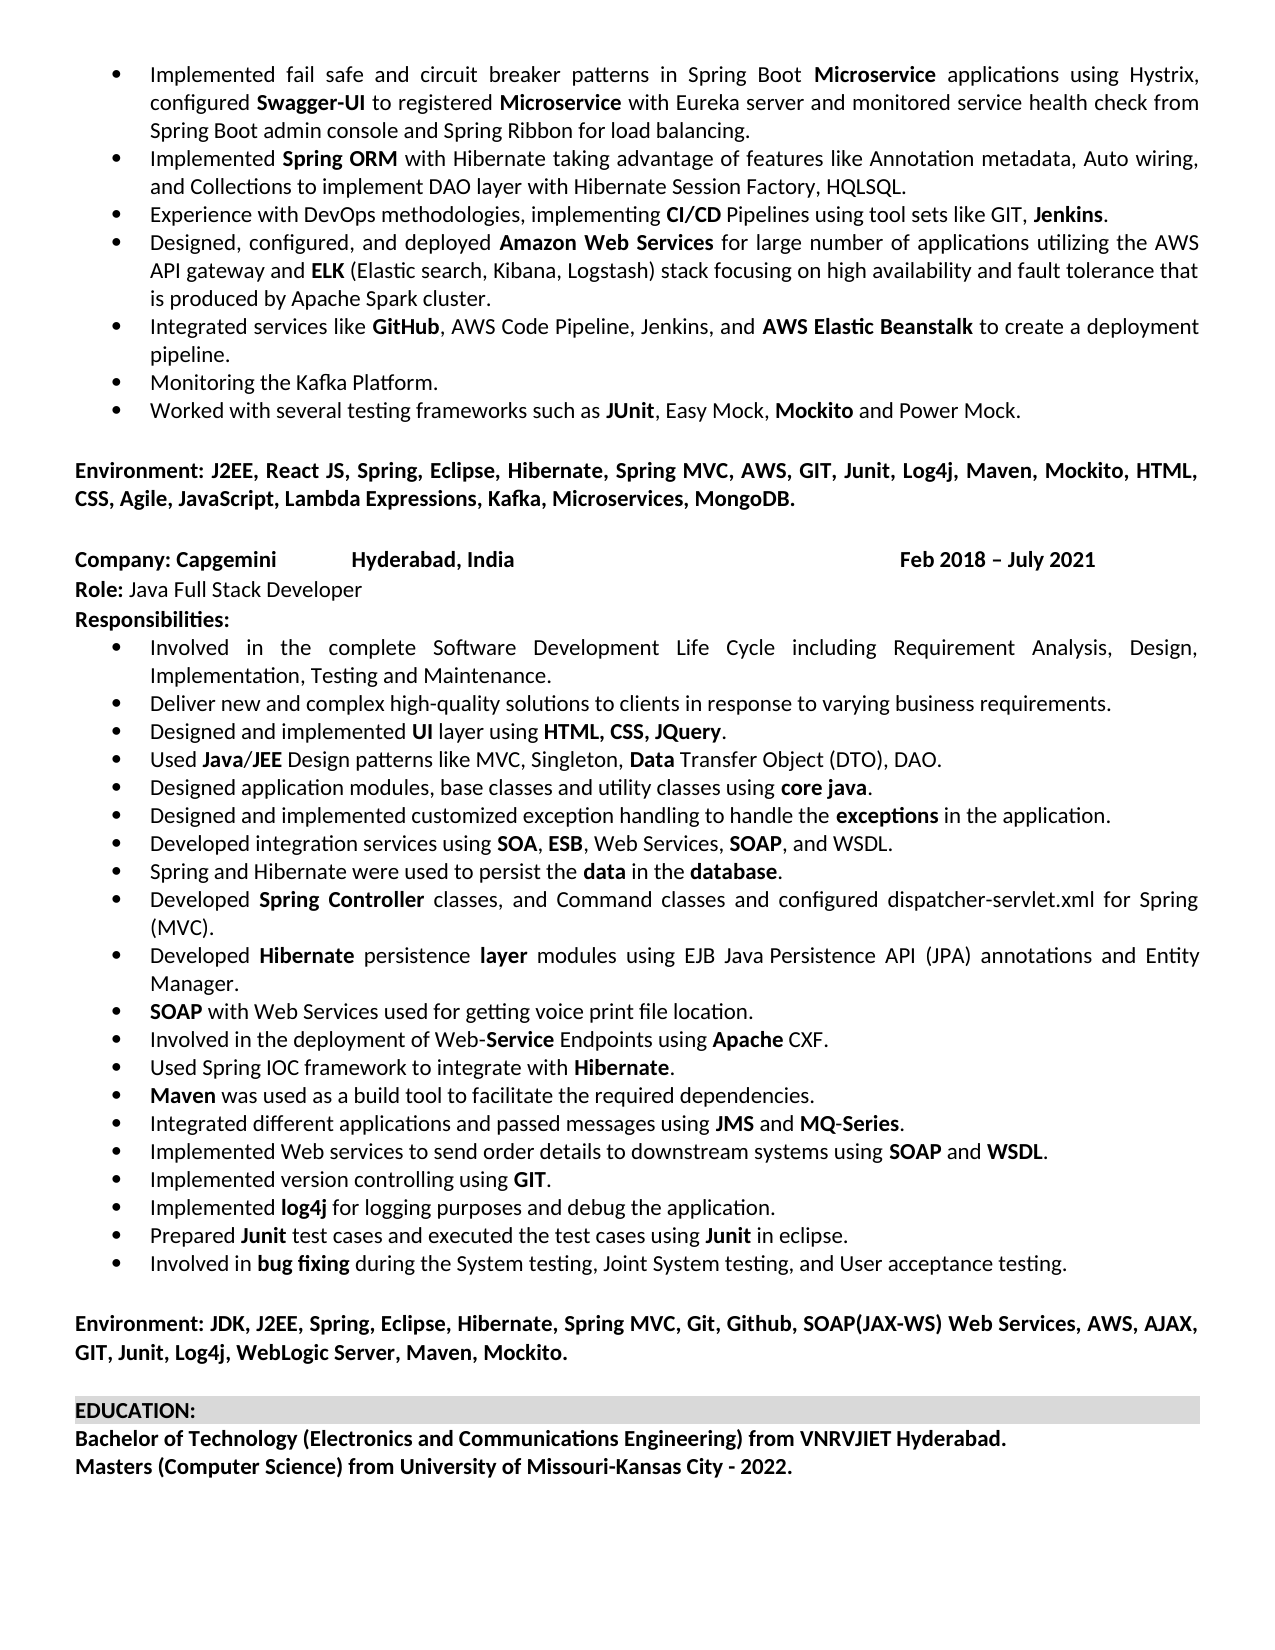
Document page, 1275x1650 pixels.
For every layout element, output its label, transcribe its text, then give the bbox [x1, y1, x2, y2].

text Environment: JDK, J2EE, Spring, Eclipse, Hibernate, Spring MVC, Git, Github, SOAP(JAX-WS) Web Services, AWS, AJAX, GIT, Junit, Log4j, WebLogic Server, Maven, Mockito. [75, 1309, 1200, 1366]
text Role: Java Full Stack Developer [75, 575, 1200, 603]
list Prepared Junit test cases and executed the test cases using Junit in eclipse. [112, 1221, 1200, 1249]
list Used Java/JEE Design patterns like MVC, Singleton, Data Transfer Object (DTO), DAO. [112, 745, 1200, 773]
text Environment: J2EE, React JS, Spring, Eclipse, Hibernate, Spring MVC, AWS, GIT, Junit, Log4j, Maven, Mockito, HTML, CSS, Agile, JavaScript, Lambda Expressions, Kafka, Microservices, MongoDB. [75, 456, 1200, 512]
list Designed, configured, and deployed Amazon Web Services for large number of applications utilizing the AWS API gateway and ELK (Elastic search, Kibana, Logstash) stack focusing on high availability and fault tolerance that is produced by Apache Spark cluster. [112, 228, 1200, 312]
list Involved in bug fixing during the System testing, Joint System testing, and User acceptance testing. [112, 1249, 1200, 1277]
text EDUCATION: [75, 1396, 1200, 1424]
list Experience with DevOps methodologies, implementing CI/CD Pipelines using tool sets like GIT, Jenkins. [112, 200, 1200, 228]
list Used Spring IOC framework to integrate with Hibernate. [112, 1053, 1200, 1081]
list Implemented Web services to send order details to downstream systems using SOAP and WSDL. [112, 1137, 1200, 1165]
list Developed Hibernate persistence layer modules using EJB Java Persistence API (JPA) annotations and Entity Manager. [112, 941, 1200, 997]
text Company: Capgemini Hyderabad, India Feb 2018 – July 2021 [75, 545, 1200, 573]
list Monitoring the Kafka Platform. [112, 368, 1200, 396]
list Integrated services like GitHub, AWS Code Pipeline, Jenkins, and AWS Elastic Beanstalk to create a deployment pipeline. [112, 312, 1200, 368]
list Designed and implemented UI layer using HTML, CSS, JQuery. [112, 717, 1200, 745]
list Involved in the deployment of Web-Service Endpoints using Apache CXF. [112, 1025, 1200, 1053]
list Implemented log4j for logging purposes and debug the application. [112, 1193, 1200, 1221]
text Responsibilities: [75, 605, 1200, 633]
list Involved in the complete Software Development Life Cycle including Requirement Analysis, Design, Implementation, Testing and Maintenance. [112, 633, 1200, 689]
list Designed application modules, base classes and utility classes using core java. [112, 773, 1200, 801]
list Implemented Spring ORM with Hibernate taking advantage of features like Annotation metadata, Auto wiring, and Collections to implement DAO layer with Hibernate Session Factory, HQLSQL. [112, 144, 1200, 200]
list Worked with several testing frameworks such as JUnit, Easy Mock, Mockito and Power Mock. [112, 396, 1200, 424]
list Integrated different applications and passed messages using JMS and MQ-Series. [112, 1109, 1200, 1137]
list Developed integration services using SOA, ESB, Web Services, SOAP, and WSDL. [112, 829, 1200, 857]
list SOAP with Web Services used for getting voice print file location. [112, 997, 1200, 1025]
list Designed and implemented customized exception handling to handle the exceptions in the application. [112, 801, 1200, 829]
text Masters (Computer Science) from University of Missouri-Kansas City - 2022. [75, 1452, 1200, 1480]
list Developed Spring Controller classes, and Command classes and configured dispatcher-servlet.xml for Spring (MVC). [112, 885, 1200, 941]
list Implemented version controlling using GIT. [112, 1165, 1200, 1193]
text Bachelor of Technology (Electronics and Communications Engineering) from VNRVJIET Hyderabad. [75, 1424, 1200, 1452]
list Deliver new and complex high-quality solutions to clients in response to varying business requirements. [112, 689, 1200, 717]
list Spring and Hibernate were used to persist the data in the database. [112, 857, 1200, 885]
list Maven was used as a build tool to facilitate the required dependencies. [112, 1081, 1200, 1109]
list Implemented fail safe and circuit breaker patterns in Spring Boot Microservice applications using Hystrix, configured Swagger-UI to registered Microservice with Eureka server and monitored service health check from Spring Boot admin console and Spring Ribbon for load balancing. [112, 60, 1200, 144]
